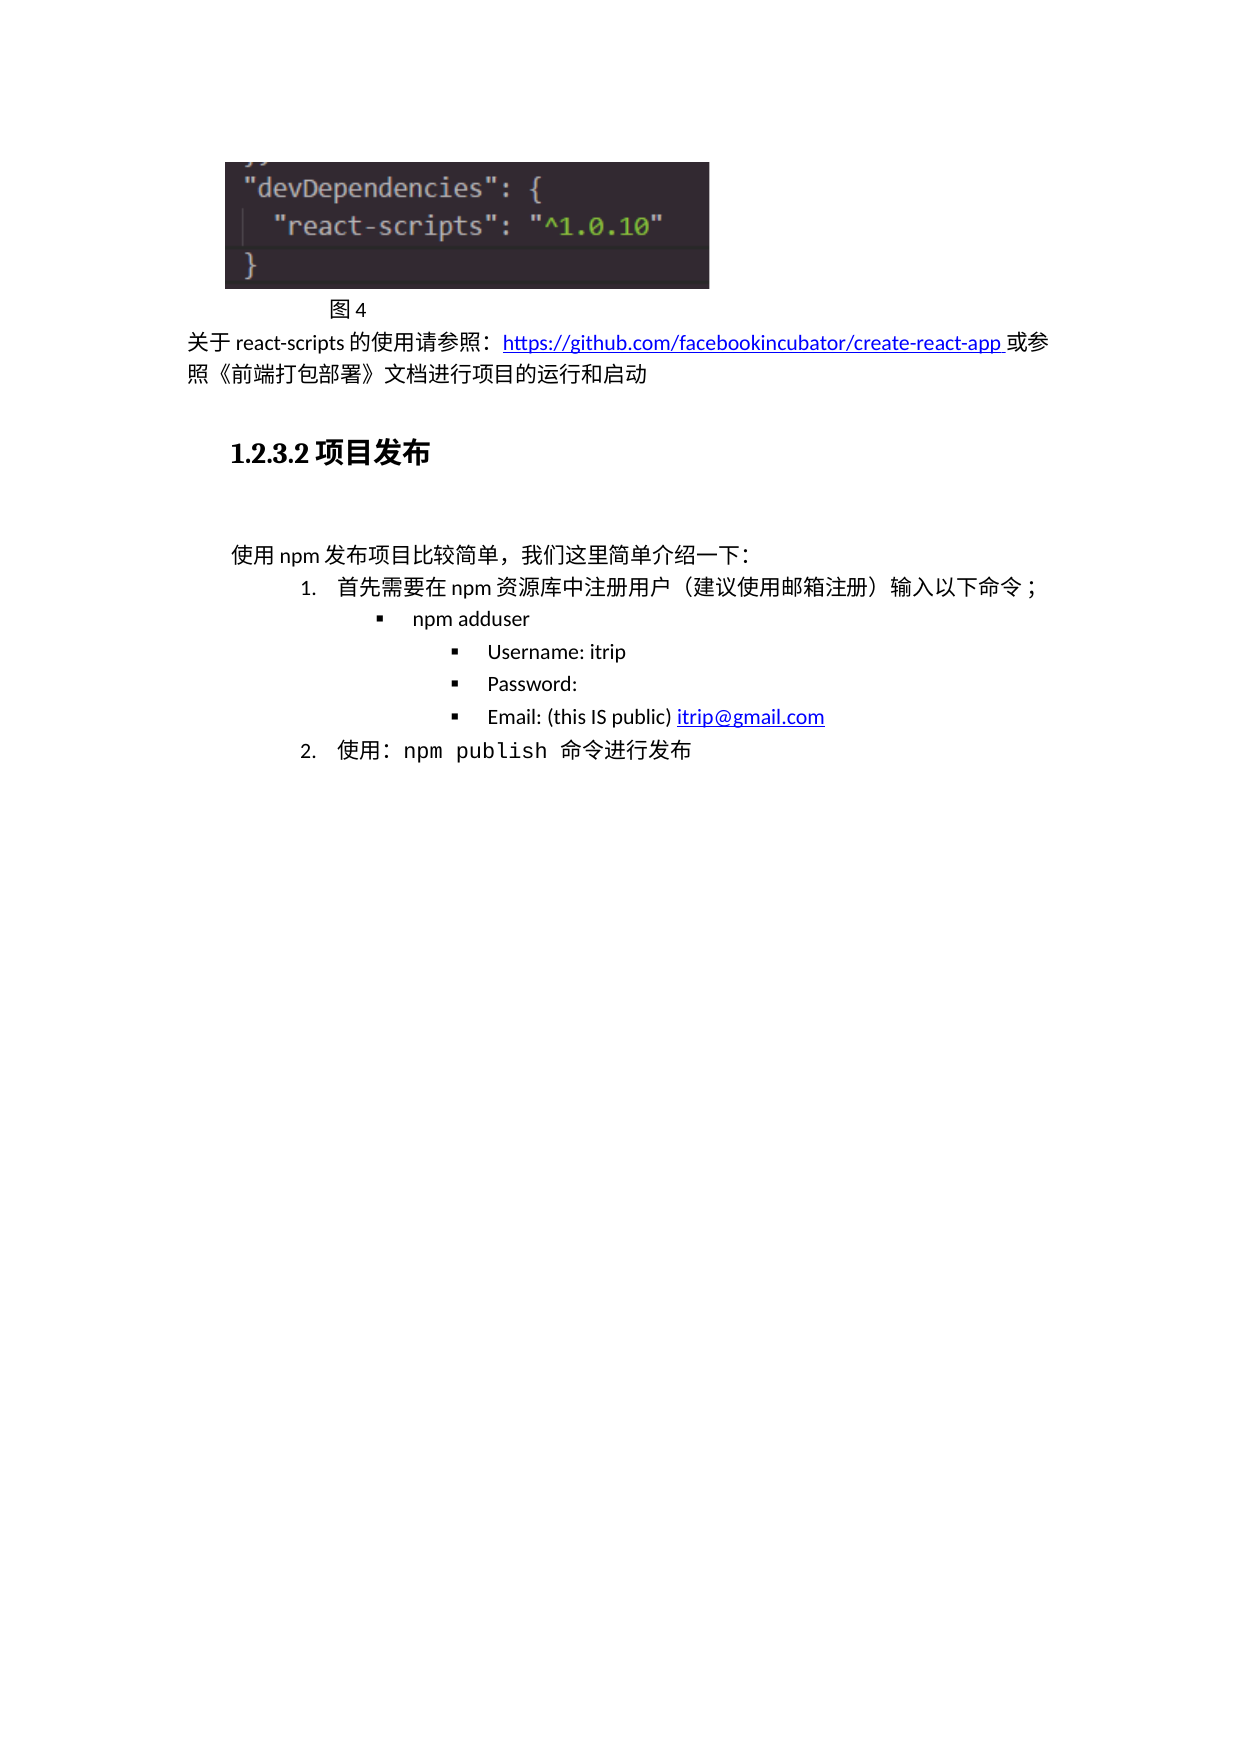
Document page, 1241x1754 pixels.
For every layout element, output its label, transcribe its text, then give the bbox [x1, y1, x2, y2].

text 使用npm发布项目比较简单，我们这里简单介绍一下： [187, 537, 1053, 570]
text 关于react-scripts 的使用请参照：https://github.com/facebookincubator/create-react-app或参照《前端打包部署》文档进行项目的运行和启动 [187, 324, 1053, 389]
list Username: itrip [450, 635, 1053, 667]
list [187, 162, 1053, 324]
list 首先需要在npm 资源库中注册用户（建议使用邮箱注册）输入以下命令 ； [300, 570, 1053, 602]
picture [225, 162, 710, 289]
list npm adduser [375, 602, 1053, 635]
list Password: [450, 667, 1053, 700]
list Email: (this IS public) itrip@gmail.com [450, 700, 1053, 732]
subtitle 1.2.3.2项目发布 [187, 419, 1053, 484]
list 使用：npm publish 命令进行发布 [300, 732, 1053, 765]
